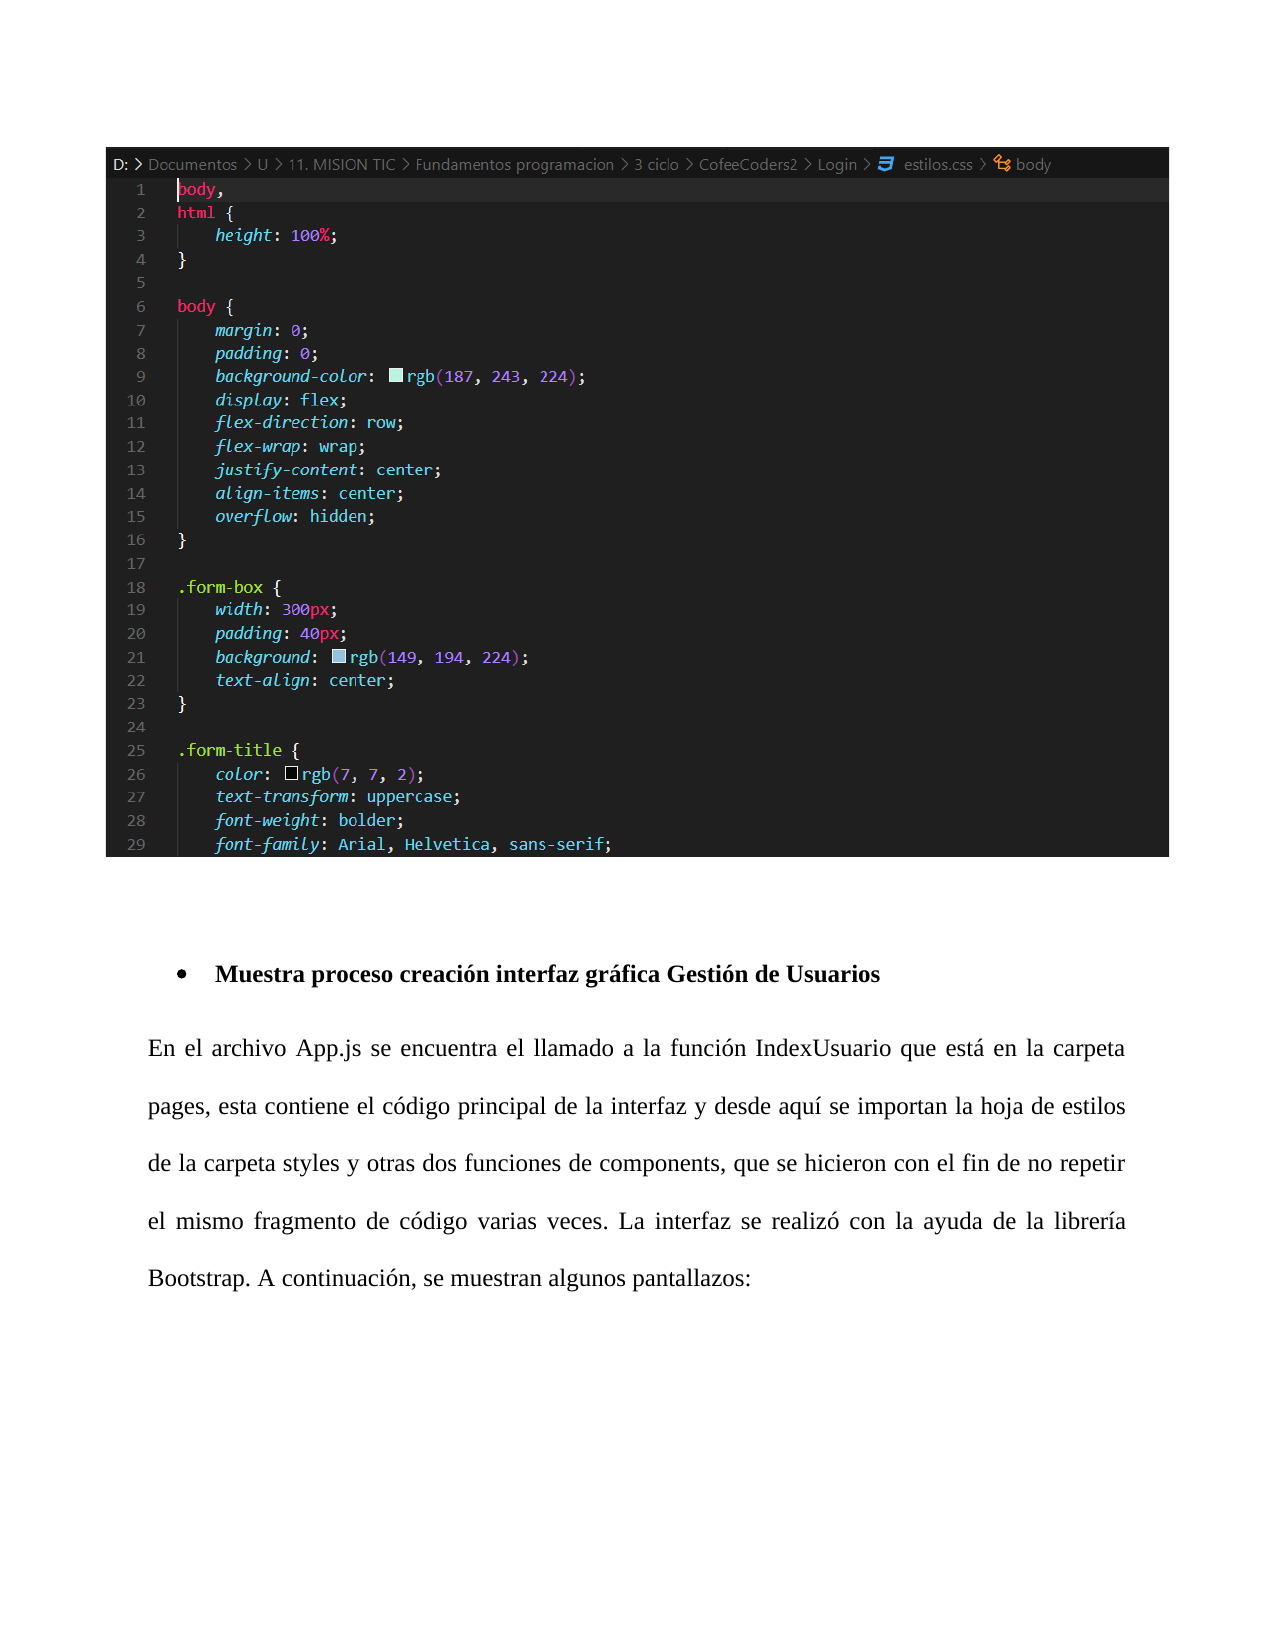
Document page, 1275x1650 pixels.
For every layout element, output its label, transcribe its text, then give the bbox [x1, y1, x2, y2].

picture [105, 147, 1170, 857]
list Muestra proceso creación interfaz gráfica Gestión de Usuarios [177, 959, 1127, 988]
text En el archivo App.js se encuentra el llamado a la función IndexUsuario que está en la carpeta pages, esta contiene el código principal de la interfaz y desde aquí se importan la hoja de estilos de la carpeta styles y otras dos funciones de components, que se hicieron con el fin de no repetir el mismo fragmento de código varias veces. La interfaz se realizó con la ayuda de la librería Bootstrap. A continuación, se muestran algunos pantallazos: [148, 1033, 1127, 1292]
